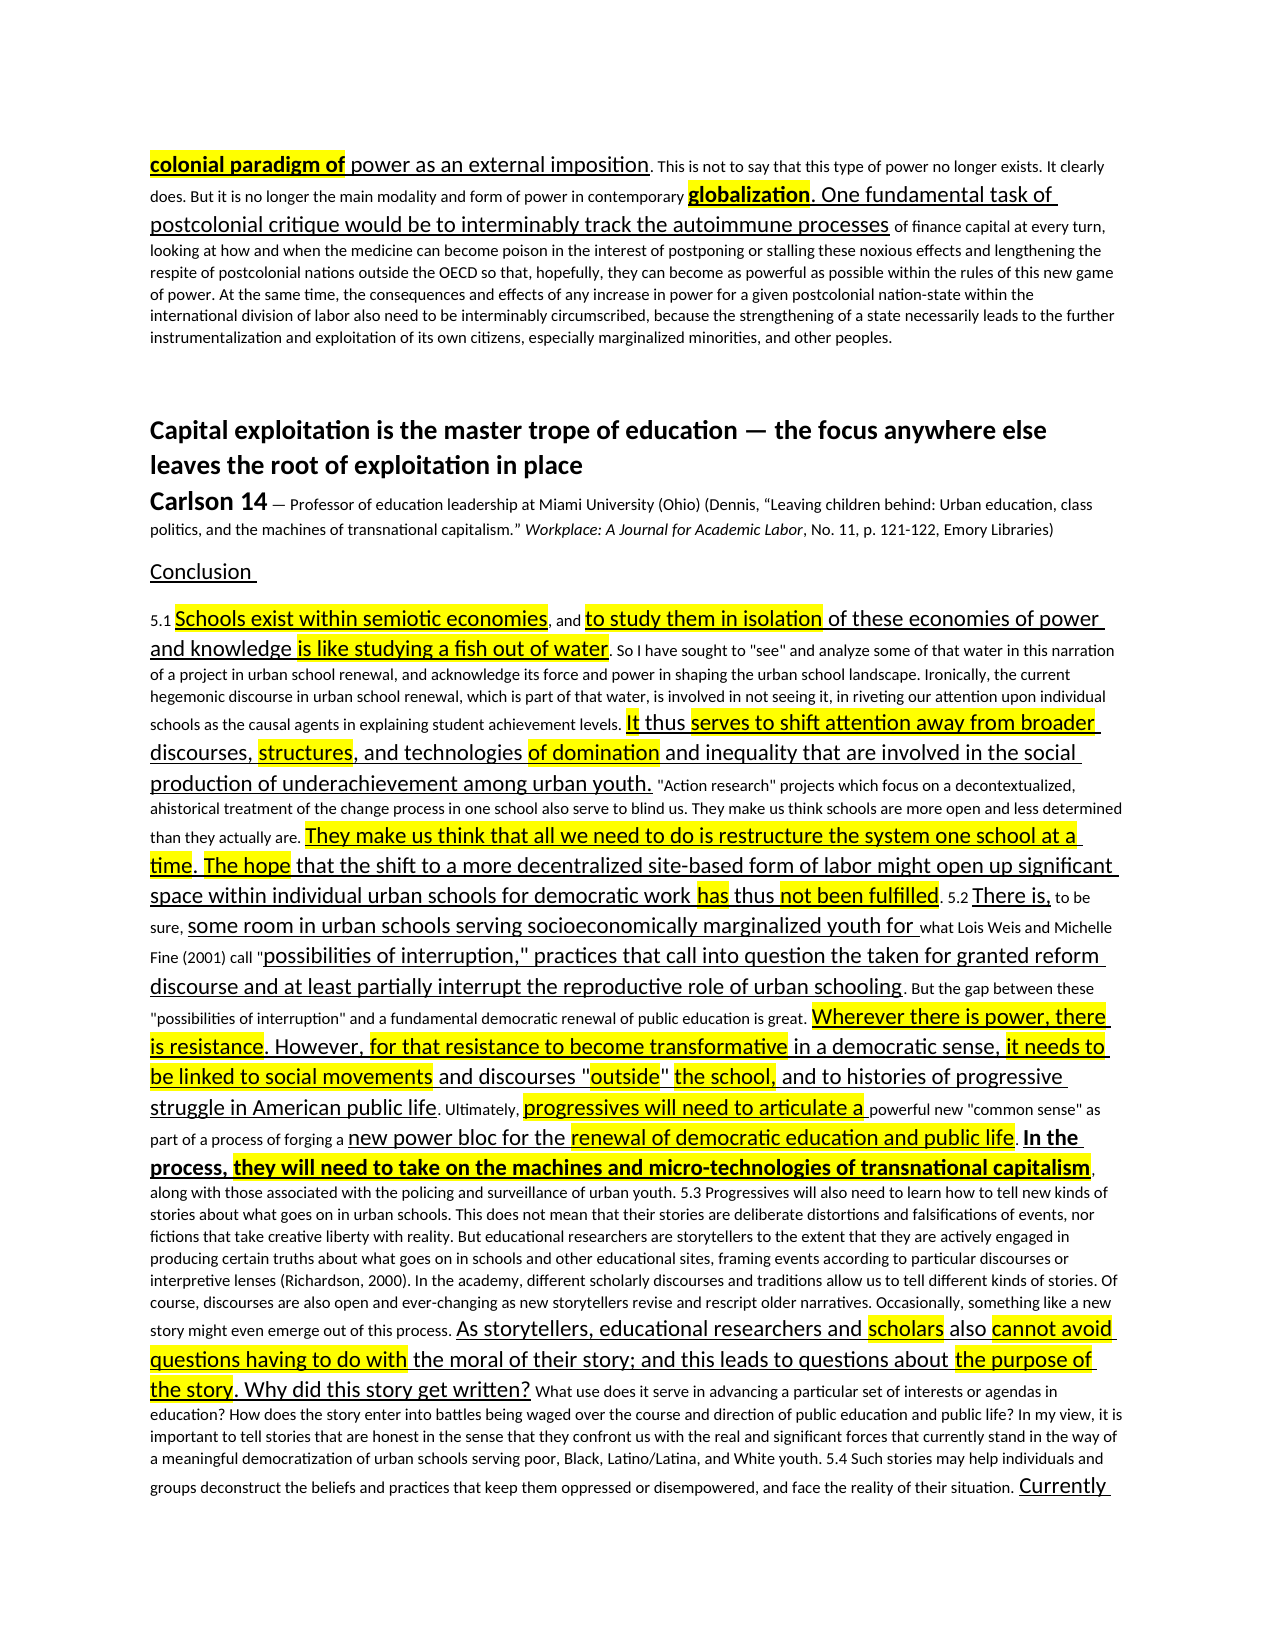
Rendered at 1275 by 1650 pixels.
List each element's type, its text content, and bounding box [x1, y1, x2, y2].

text Carlson 14 — Professor of education leadership at Miami University (Ohio) (Dennis, “Leaving children behind: Urban education, class politics, and the machines of transnational capitalism.” Workplace: A Journal for Academic Labor, No. 11, p. 121-122, Emory Libraries) [150, 484, 1125, 539]
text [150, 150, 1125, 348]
text Conclusion [150, 557, 1125, 585]
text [150, 604, 1125, 1499]
subtitle Capital exploitation is the master trope of education — the focus anywhere else leaves the root of exploitation in place [150, 413, 1125, 482]
